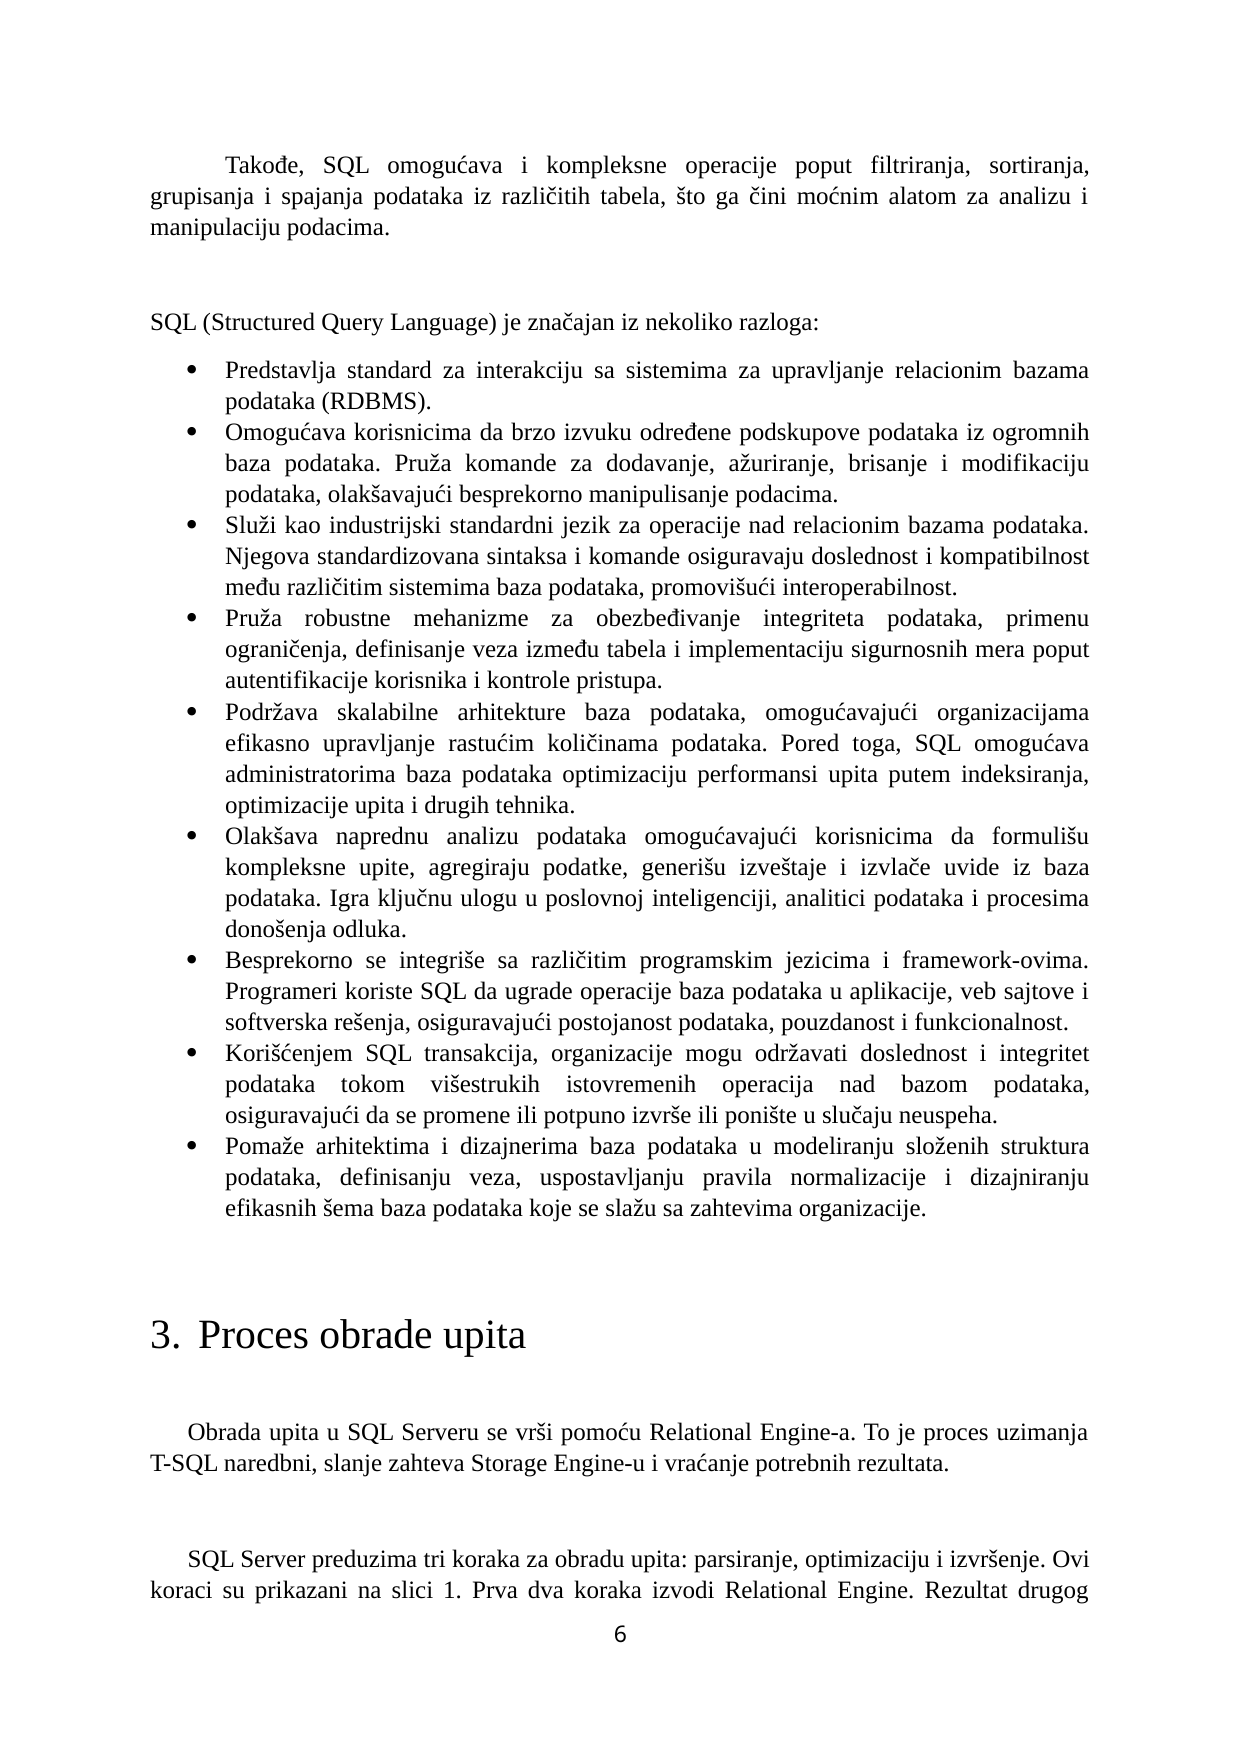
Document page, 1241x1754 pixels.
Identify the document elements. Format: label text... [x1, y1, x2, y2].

list Pruža robustne mehanizme za obezbeđivanje integriteta podataka, primenu ograničenja, definisanje veza između tabela i implementaciju sigurnosnih mera poput autentifikacije korisnika i kontrole pristupa. [187, 603, 1090, 694]
text Takođe, SQL omogućava i kompleksne operacije poput filtriranja, sortiranja, grupisanja i spajanja podataka iz različitih tabela, što ga čini moćnim alatom za analizu i manipulaciju podacima. [150, 150, 1090, 241]
list Služi kao industrijski standardni jezik za operacije nad relacionim bazama podataka. Njegova standardizovana sintaksa i komande osiguravaju doslednost i kompatibilnost među različitim sistemima baza podataka, promovišući interoperabilnost. [187, 510, 1090, 601]
list Podržava skalabilne arhitekture baza podataka, omogućavajući organizacijama efikasno upravljanje rastućim količinama podataka. Pored toga, SQL omogućava administratorima baza podataka optimizaciju performansi upita putem indeksiranja, optimizacije upita i drugih tehnika. [187, 697, 1090, 818]
text Obrada upita u SQL Serveru se vrši pomoću Relational Engine-a. To je proces uzimanja T-SQL naredbni, slanje zahteva Storage Engine-u i vraćanje potrebnih rezultata. [150, 1417, 1090, 1477]
list Predstavlja standard za interakciju sa sistemima za upravljanje relacionim bazama podataka (RDBMS). [187, 355, 1090, 415]
list Pomaže arhitektima i dizajnerima baza podataka u modeliranju složenih struktura podataka, definisanju veza, uspostavljanju pravila normalizacije i dizajniranju efikasnih šema baza podataka koje se slažu sa zahtevima organizacije. [187, 1131, 1090, 1222]
list Besprekorno se integriše sa različitim programskim jezicima i framework-ovima. Programeri koriste SQL da ugrade operacije baza podataka u aplikacije, veb sajtove i softverska rešenja, osiguravajući postojanost podataka, pouzdanost i funkcionalnost. [187, 945, 1090, 1036]
list Korišćenjem SQL transakcija, organizacije mogu održavati doslednost i integritet podataka tokom višestrukih istovremenih operacija nad bazom podataka, osiguravajući da se promene ili potpuno izvrše ili ponište u slučaju neuspeha. [187, 1038, 1090, 1129]
text SQL (Structured Query Language) je značajan iz nekoliko razloga: [150, 307, 1090, 336]
list Omogućava korisnicima da brzo izvuku određene podskupove podataka iz ogromnih baza podataka. Pruža komande za dodavanje, ažuriranje, brisanje i modifikaciju podataka, olakšavajući besprekorno manipulisanje podacima. [187, 417, 1090, 508]
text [150, 1544, 1090, 1603]
subtitle Proces obrade upita [150, 1309, 1090, 1357]
list Olakšava naprednu analizu podataka omogućavajući korisnicima da formulišu kompleksne upite, agregiraju podatke, generišu izveštaje i izvlače uvide iz baza podataka. Igra ključnu ulogu u poslovnoj inteligenciji, analitici podataka i procesima donošenja odluka. [187, 821, 1090, 943]
